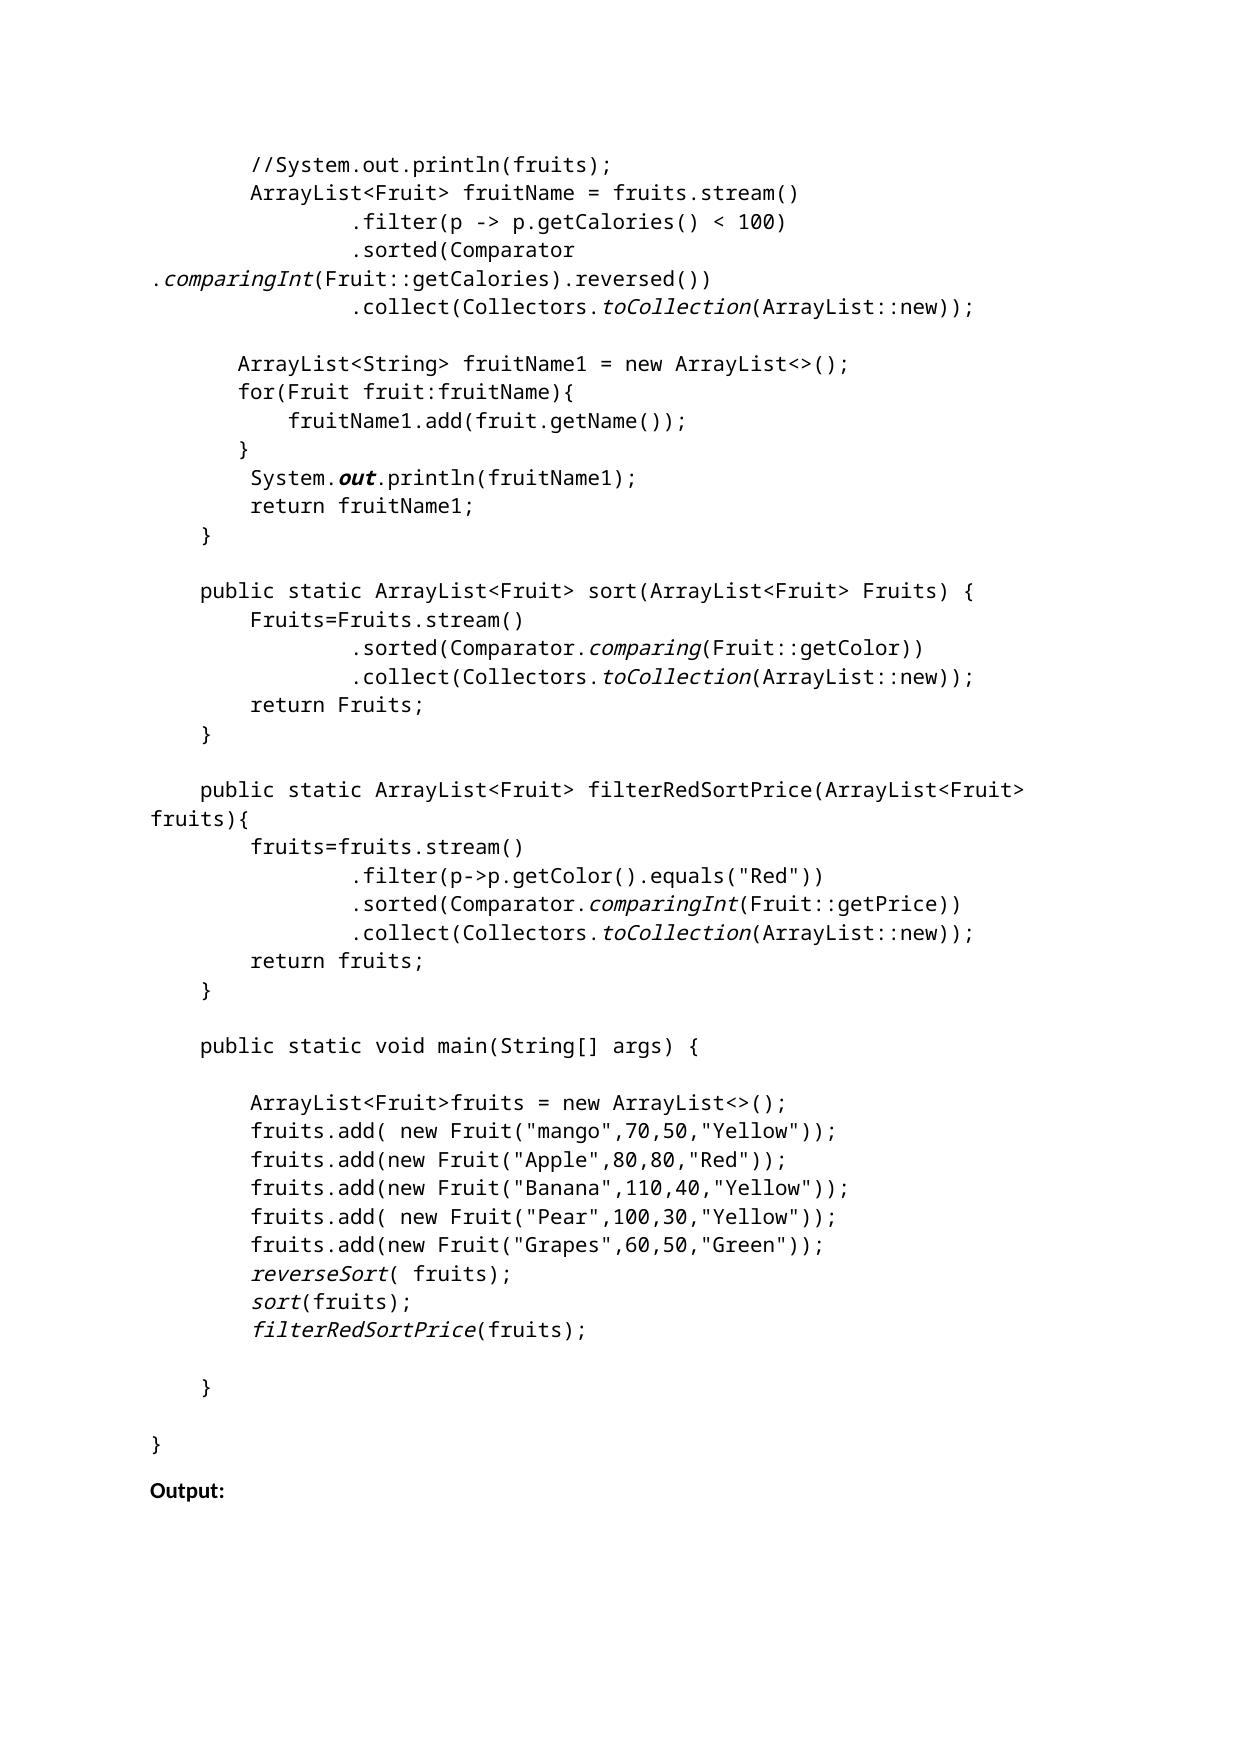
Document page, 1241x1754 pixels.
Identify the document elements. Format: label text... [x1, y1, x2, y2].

text public static void main(String[] args) { [150, 1032, 1090, 1060]
text .collect(Collectors.toCollection(ArrayList::new)); [150, 292, 1090, 321]
text Output: [150, 1477, 1090, 1504]
text ArrayList<String> fruitName1 = new ArrayList<>(); [150, 349, 1090, 377]
text fruitName1.add(fruit.getName()); [150, 406, 1090, 434]
text } [150, 975, 1090, 1003]
text Fruits=Fruits.stream() [150, 605, 1090, 633]
text ArrayList<Fruit>fruits = new ArrayList<>(); [150, 1088, 1090, 1116]
text filterRedSortPrice(fruits); [150, 1316, 1090, 1344]
text fruits.add(new Fruit("Grapes",60,50,"Green")); [150, 1230, 1090, 1259]
text fruits.add( new Fruit("Pear",100,30,"Yellow")); [150, 1202, 1090, 1230]
text .filter(p -> p.getCalories() < 100) [150, 207, 1090, 235]
text .collect(Collectors.toCollection(ArrayList::new)); [150, 662, 1090, 690]
text } [150, 719, 1090, 747]
text return Fruits; [150, 690, 1090, 719]
text ArrayList<Fruit> fruitName = fruits.stream() [150, 178, 1090, 207]
text reverseSort( fruits); [150, 1259, 1090, 1287]
text } [150, 434, 1090, 463]
text fruits.add( new Fruit("mango",70,50,"Yellow")); [150, 1116, 1090, 1145]
text fruits=fruits.stream() [150, 832, 1090, 861]
text } [150, 520, 1090, 548]
text //System.out.println(fruits); [150, 150, 1090, 178]
text return fruitName1; [150, 491, 1090, 520]
text } [150, 1429, 1090, 1458]
text fruits.add(new Fruit("Banana",110,40,"Yellow")); [150, 1173, 1090, 1202]
text .collect(Collectors.toCollection(ArrayList::new)); [150, 918, 1090, 946]
text return fruits; [150, 946, 1090, 975]
text public static ArrayList<Fruit> sort(ArrayList<Fruit> Fruits) { [150, 577, 1090, 605]
text .sorted(Comparator.comparingInt(Fruit::getPrice)) [150, 889, 1090, 918]
text public static ArrayList<Fruit> filterRedSortPrice(ArrayList<Fruit> fruits){ [150, 776, 1090, 832]
text fruits.add(new Fruit("Apple",80,80,"Red")); [150, 1145, 1090, 1173]
text sort(fruits); [150, 1287, 1090, 1316]
text .filter(p->p.getColor().equals("Red")) [150, 861, 1090, 889]
text for(Fruit fruit:fruitName){ [150, 377, 1090, 406]
text .sorted(Comparator.comparing(Fruit::getColor)) [150, 633, 1090, 662]
text } [150, 1372, 1090, 1401]
text System.out.println(fruitName1); [150, 463, 1090, 491]
text .sorted(Comparator.comparingInt(Fruit::getCalories).reversed()) [150, 235, 1090, 292]
